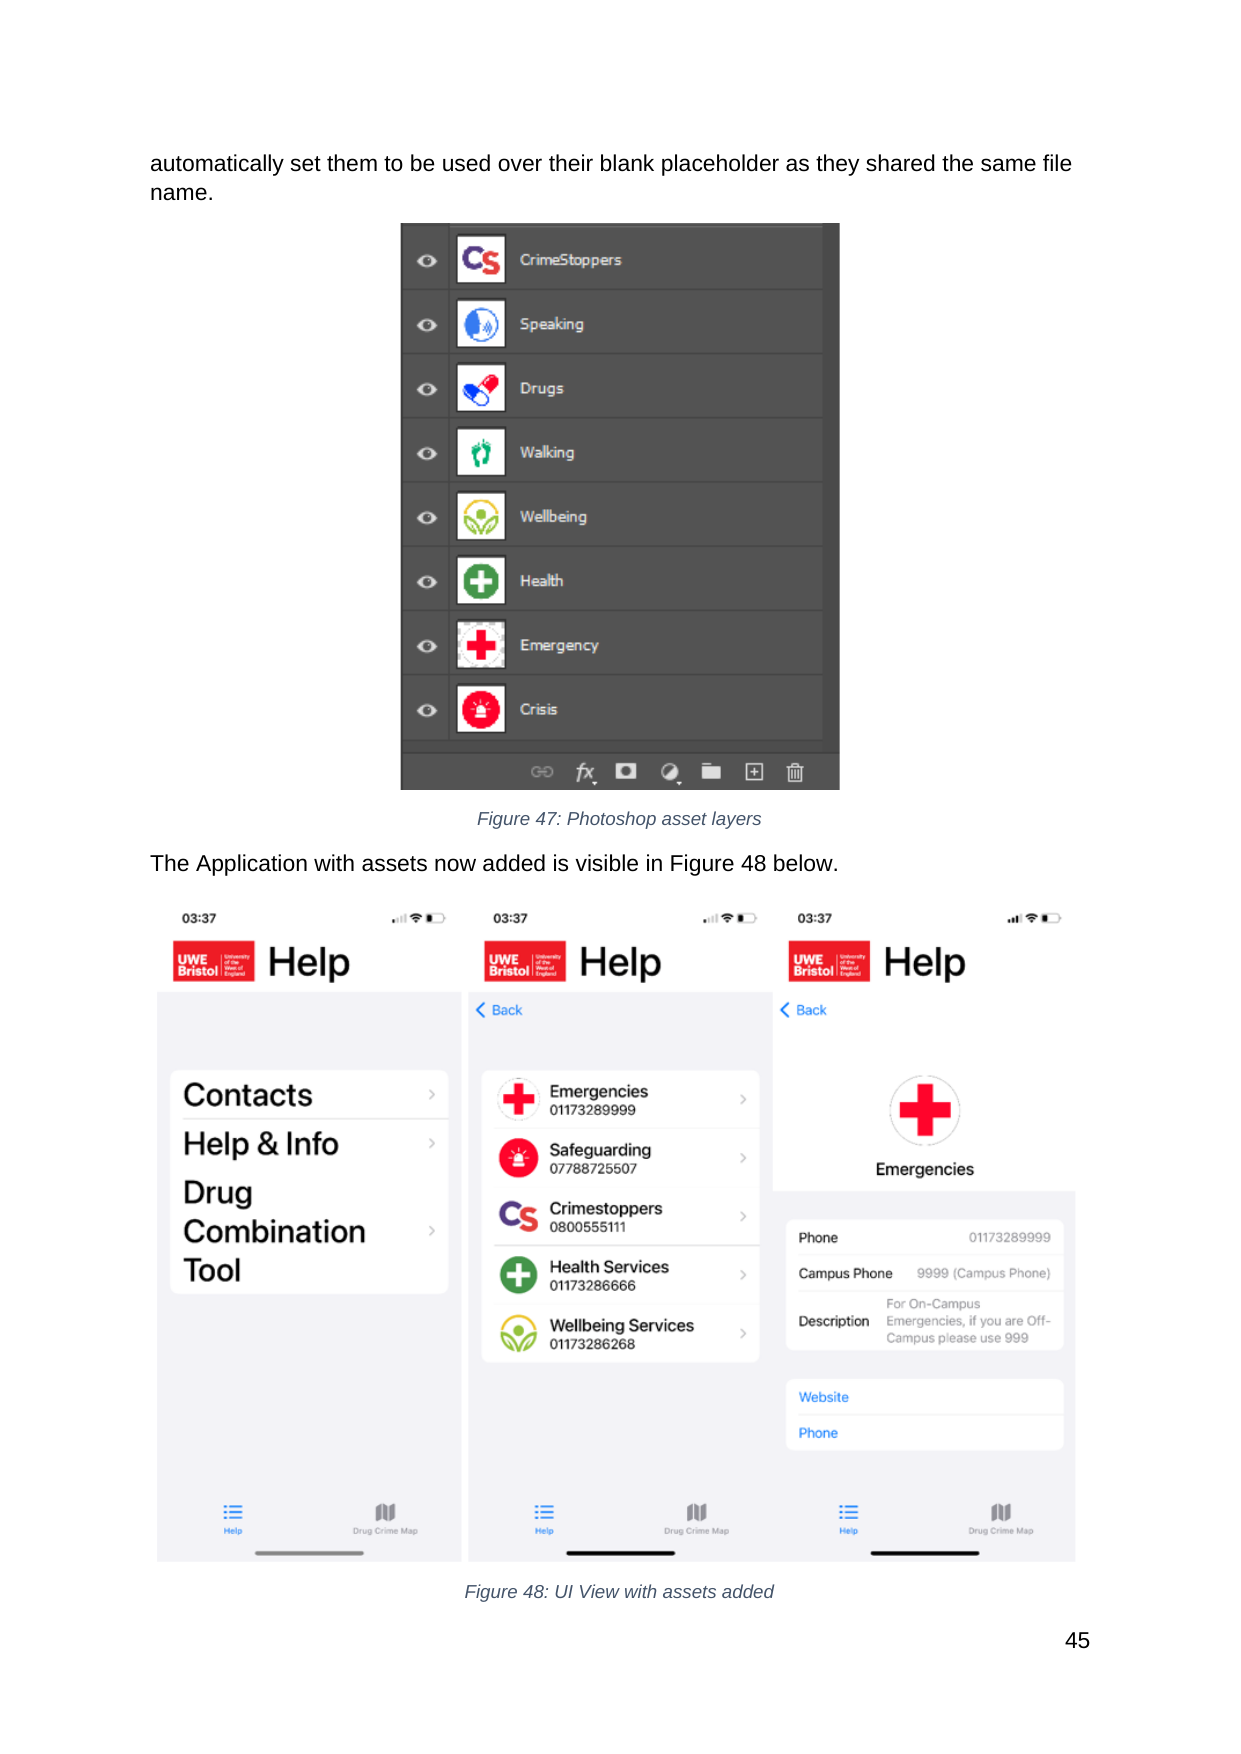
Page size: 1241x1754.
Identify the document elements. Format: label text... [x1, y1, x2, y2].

text The Application with assets now added is visible in Figure 48 below. [150, 850, 1090, 877]
picture [156, 895, 1076, 1563]
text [150, 150, 1090, 205]
picture [400, 223, 840, 790]
